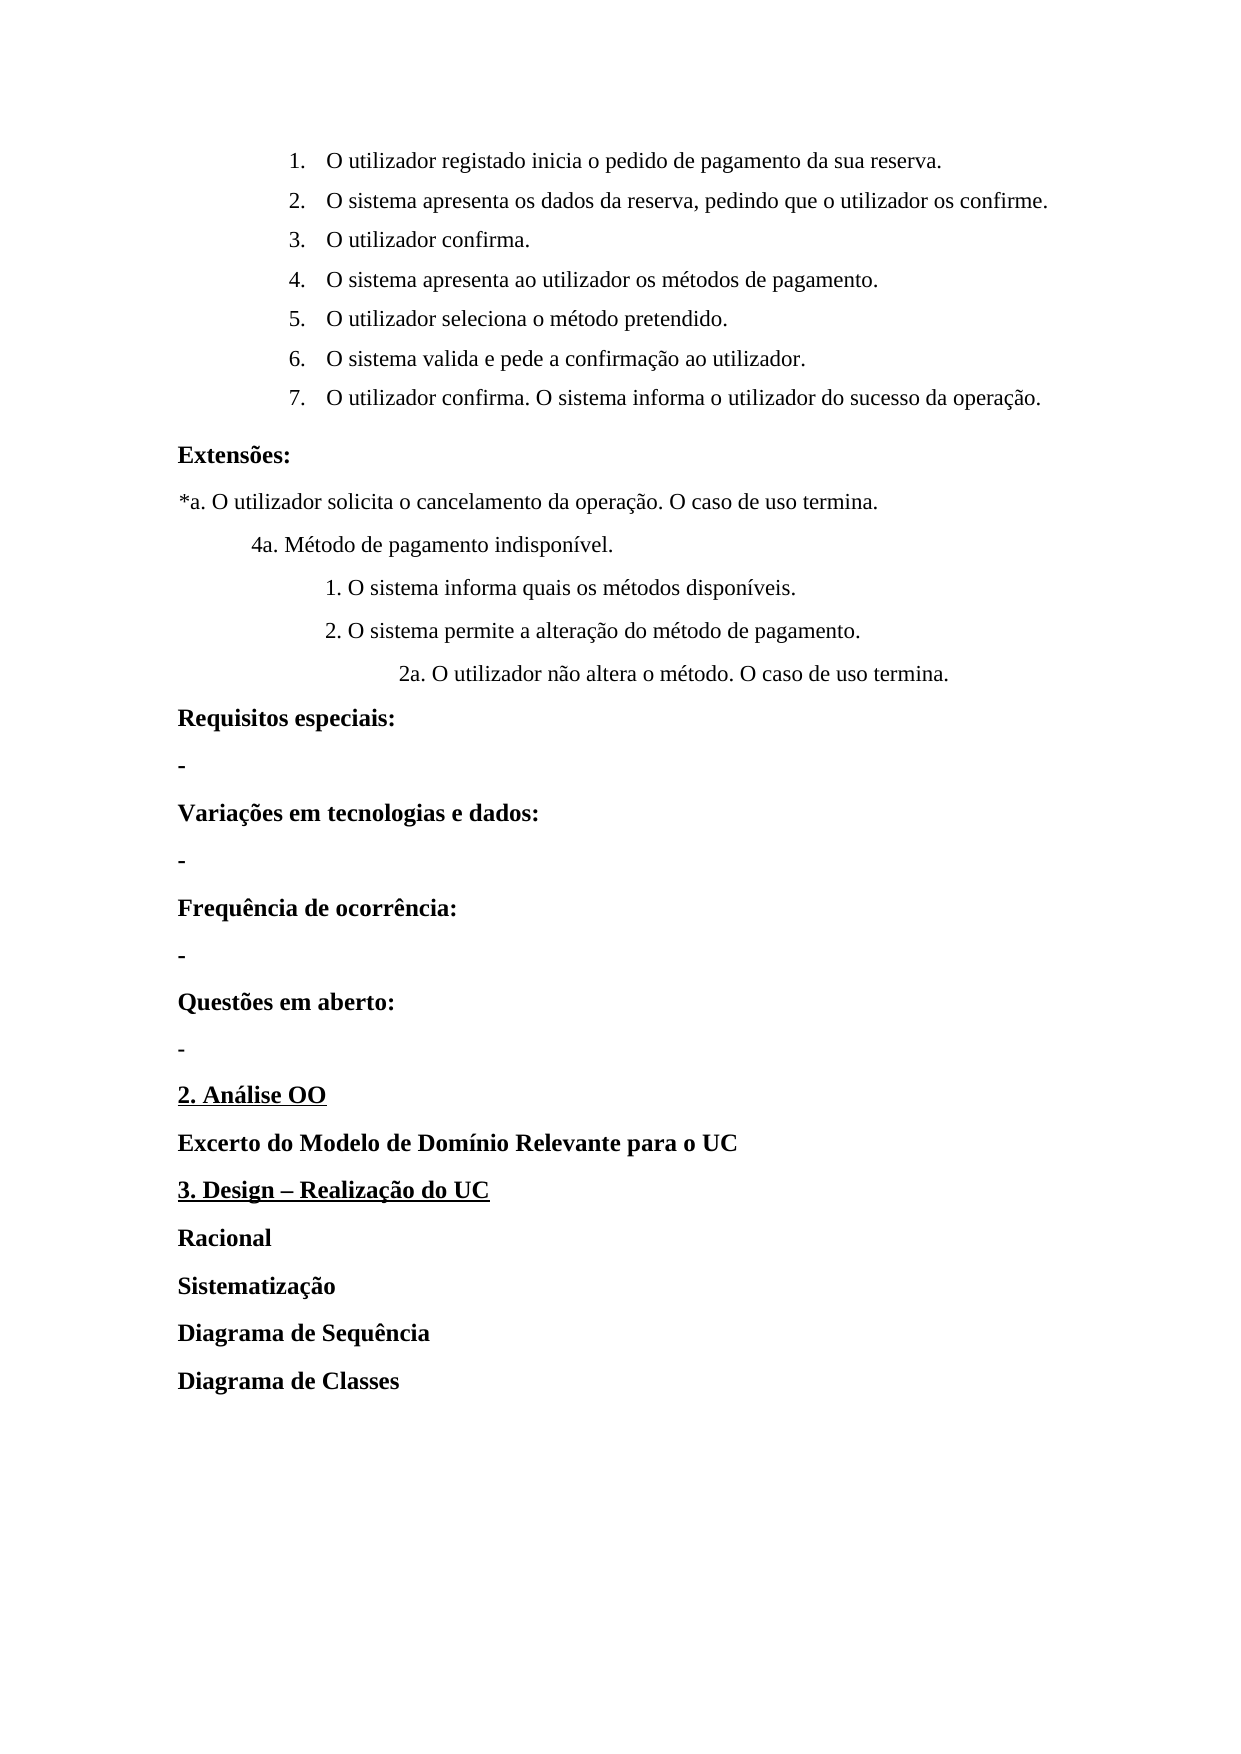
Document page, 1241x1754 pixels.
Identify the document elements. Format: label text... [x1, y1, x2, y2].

text Requisitos especiais: [177, 703, 1063, 732]
text - [177, 1035, 1063, 1061]
text - [177, 845, 1063, 874]
list O utilizador seleciona o método pretendido. [288, 306, 1063, 332]
text 2. O sistema permite a alteração do método de pagamento. [251, 617, 1063, 643]
text - [177, 751, 1063, 779]
text Racional [177, 1223, 1063, 1252]
list O sistema apresenta ao utilizador os métodos de pagamento. [288, 266, 1063, 292]
list O utilizador registado inicia o pedido de pagamento da sua reserva. [288, 148, 1063, 174]
list O sistema valida e pede a confirmação ao utilizador. [288, 345, 1063, 371]
text Frequência de ocorrência: [177, 893, 1063, 921]
text Questões em aberto: [177, 987, 1063, 1016]
text Diagrama de Sequência [177, 1318, 1063, 1347]
text Extensões: [177, 441, 1063, 469]
text - [177, 940, 1063, 969]
text 2. Análise OO [177, 1080, 1063, 1109]
text 2a. O utilizador não altera o método. O caso de uso termina. [325, 660, 1063, 686]
list O utilizador confirma. O sistema informa o utilizador do sucesso da operação. [288, 384, 1063, 411]
text 3. Design – Realização do UC [177, 1175, 1063, 1204]
text Variações em tecnologias e dados: [177, 798, 1063, 827]
text Sistematização [177, 1271, 1063, 1299]
list O utilizador confirma. [288, 227, 1063, 253]
text Diagrama de Classes [177, 1366, 1063, 1395]
text *a. O utilizador solicita o cancelamento da operação. O caso de uso termina. [177, 488, 1063, 514]
list O sistema apresenta os dados da reserva, pedindo que o utilizador os confirme. [288, 187, 1063, 213]
text 1. O sistema informa quais os métodos disponíveis. [251, 574, 1063, 600]
text 4a. Método de pagamento indisponível. [177, 531, 1063, 557]
text Excerto do Modelo de Domínio Relevante para o UC [177, 1128, 1063, 1156]
